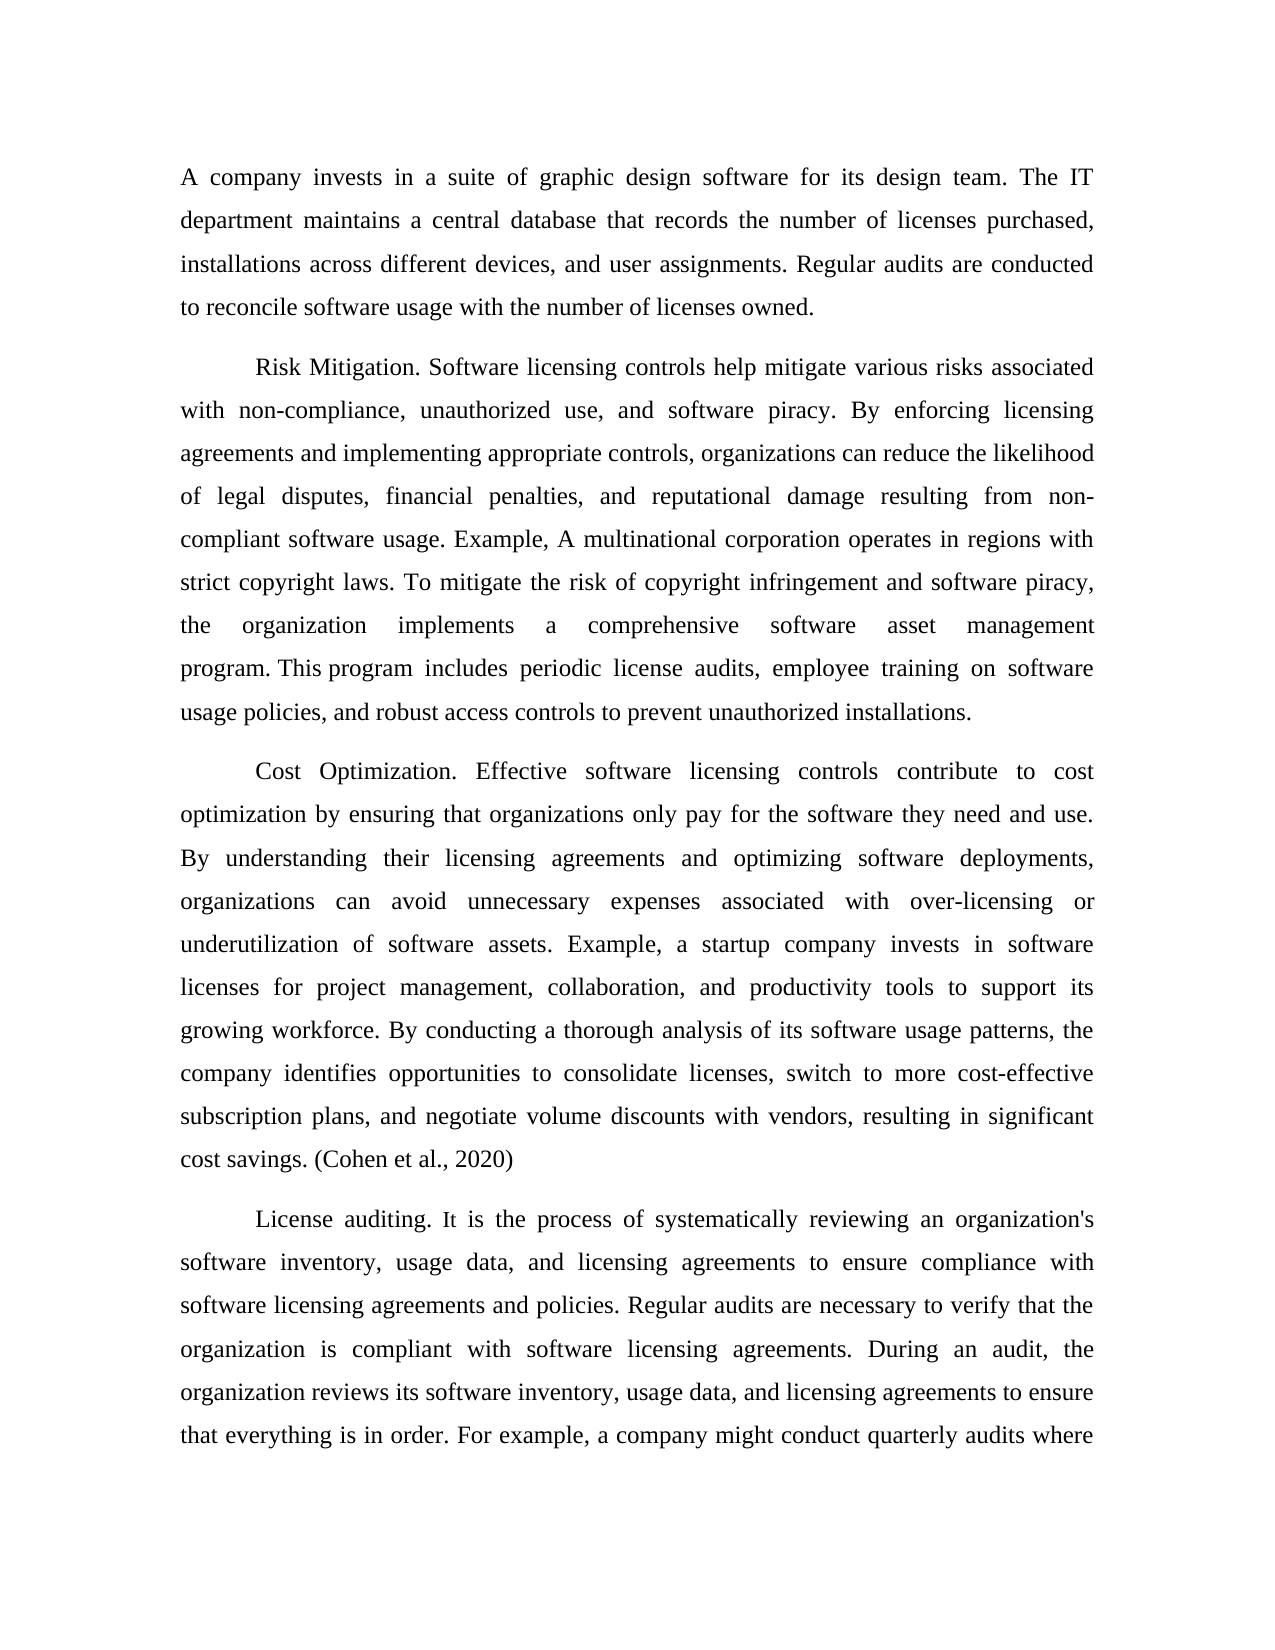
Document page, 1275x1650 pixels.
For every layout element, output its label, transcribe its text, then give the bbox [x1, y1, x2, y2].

text Cost Optimization. Effective software licensing controls contribute to cost optimization by ensuring that organizations only pay for the software they need and use. By understanding their licensing agreements and optimizing software deployments, organizations can avoid unnecessary expenses associated with over-licensing or underutilization of software assets. Example, a startup company invests in software licenses for project management, collaboration, and productivity tools to support its growing workforce. By conducting a thorough analysis of its software usage patterns, the company identifies opportunities to consolidate licenses, switch to more cost-effective subscription plans, and negotiate volume discounts with vendors, resulting in significant cost savings. [180, 756, 1095, 1173]
text Risk Mitigation. Software licensing controls help mitigate various risks associated with non-compliance, unauthorized use, and software piracy. By enforcing licensing agreements and implementing appropriate controls, organizations can reduce the likelihood of legal disputes, financial penalties, and reputational damage resulting from non-compliant software usage. Example, A multinational corporation operates in regions with strict copyright laws. To mitigate the risk of copyright infringement and software piracy, the organization implements a comprehensive software asset management program. This program includes periodic license audits, employee training on software usage policies, and robust access controls to prevent unauthorized installations. [180, 352, 1095, 725]
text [180, 1204, 1095, 1449]
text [180, 162, 1095, 321]
